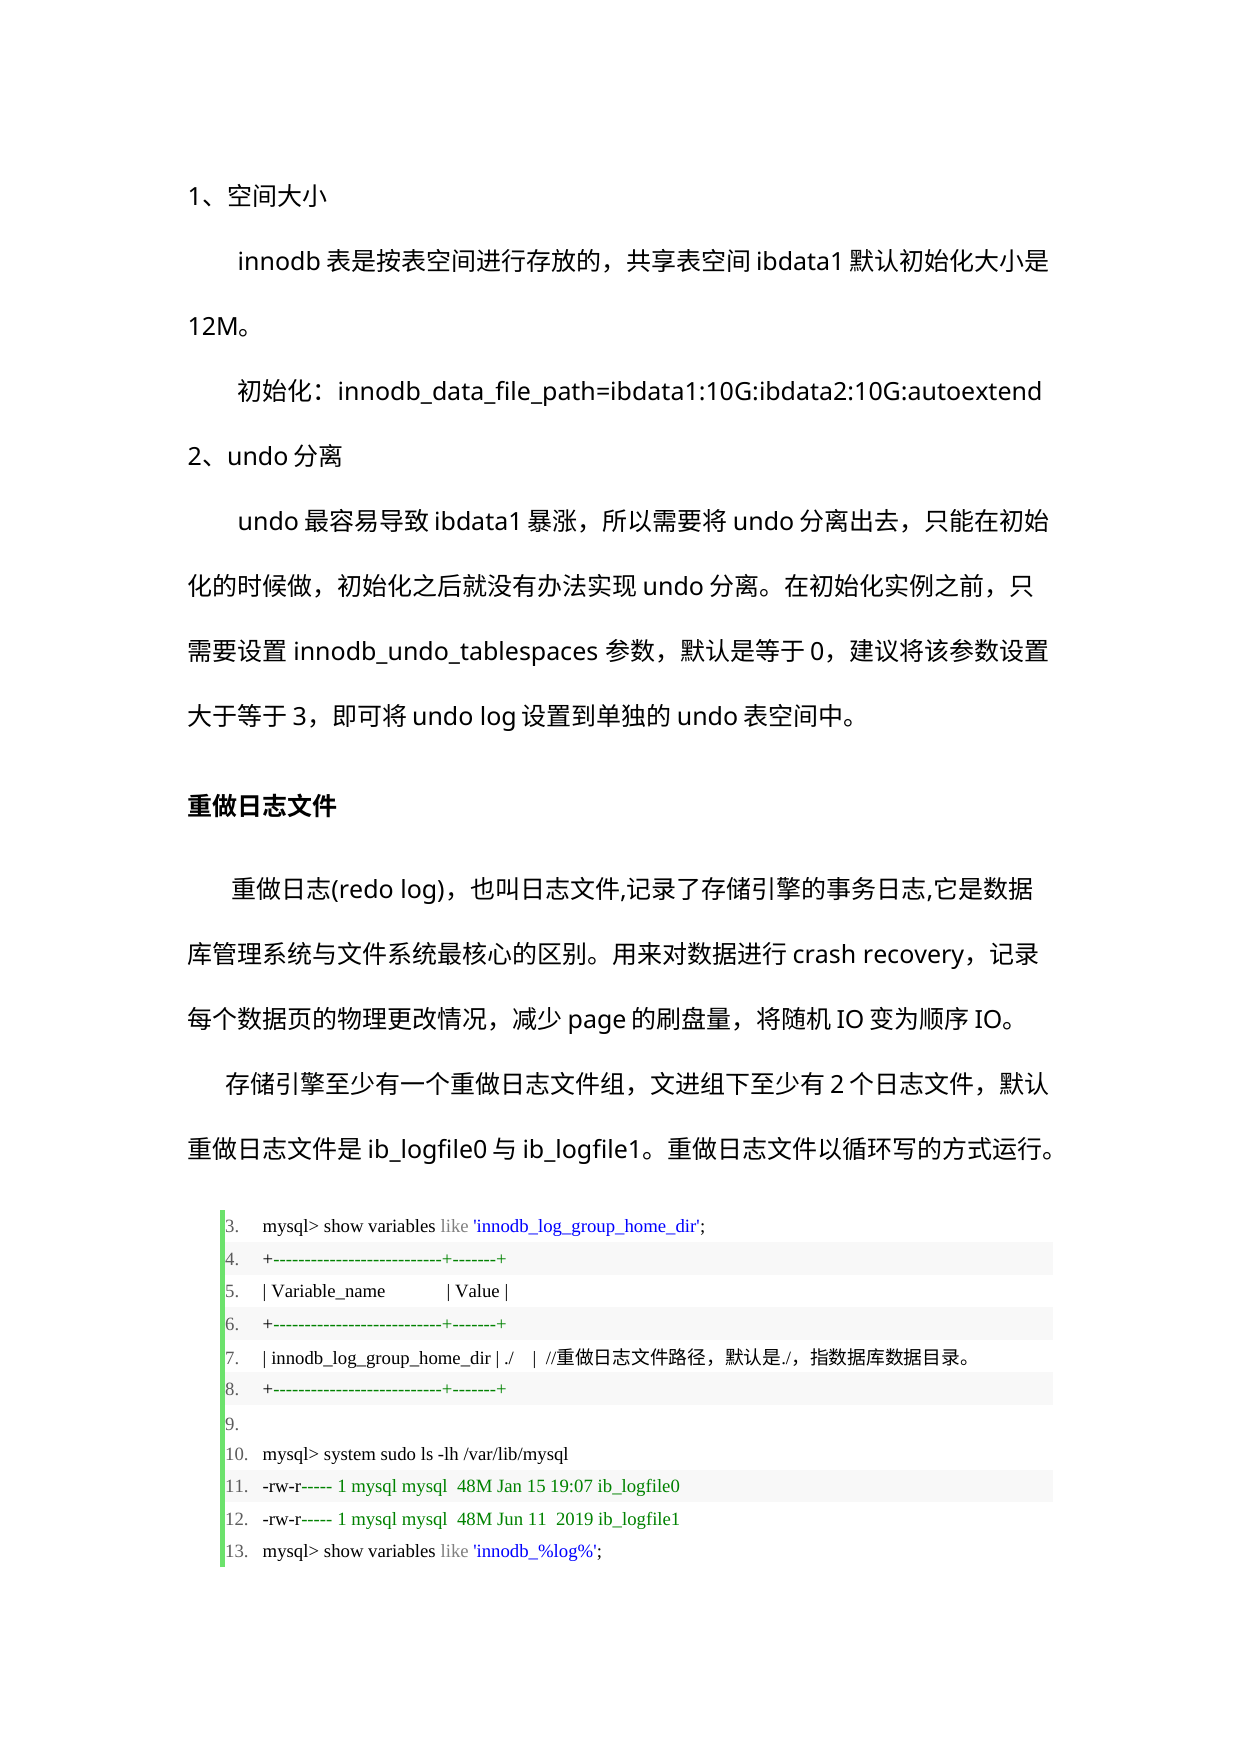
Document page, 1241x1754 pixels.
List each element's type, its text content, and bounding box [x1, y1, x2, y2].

list +---------------------------+-------+ [225, 1242, 1053, 1275]
text 重做日志(redo log)，也叫日志文件,记录了存储引擎的事务日志,它是数据库管理系统与文件系统最核心的区别。用来对数据进行crash recovery，记录每个数据页的物理更改情况，减少page的刷盘量，将随机IO变为顺序IO。 [187, 856, 1053, 1051]
list -rw-r----- 1 mysql mysql 48M Jan 15 19:07 ib_logfile0 [225, 1470, 1053, 1502]
text 2、undo分离 [187, 422, 1053, 487]
text 初始化：innodb_data_file_path=ibdata1:10G:ibdata2:10G:autoextend [187, 357, 1053, 422]
text innodb表是按表空间进行存放的，共享表空间ibdata1默认初始化大小是12M。 [187, 227, 1053, 357]
text 存储引擎至少有一个重做日志文件组，文进组下至少有2个日志文件，默认重做日志文件是ib_logfile0与ib_logfile1。重做日志文件以循环写的方式运行。 [187, 1051, 1053, 1181]
list mysql> show variables like 'innodb_%log%'; [225, 1535, 1053, 1567]
text 1、空间大小 [187, 162, 1053, 227]
list +---------------------------+-------+ [225, 1372, 1053, 1405]
list | innodb_log_group_home_dir | ./ | //重做日志文件路径，默认是./，指数据库数据目录。 [225, 1340, 1053, 1372]
list mysql> show variables like 'innodb_log_group_home_dir'; [225, 1210, 1053, 1242]
text undo最容易导致ibdata1暴涨，所以需要将undo分离出去，只能在初始化的时候做，初始化之后就没有办法实现undo分离。在初始化实例之前，只需要设置 innodb_undo_tablespaces 参数，默认是等于0，建议将该参数设置大于等于3，即可将undo log设置到单独的undo表空间中。 [187, 487, 1053, 747]
list | Variable_name | Value | [225, 1275, 1053, 1307]
list +---------------------------+-------+ [225, 1307, 1053, 1340]
list mysql> system sudo ls -lh /var/lib/mysql [225, 1437, 1053, 1470]
subtitle 重做日志文件 [187, 772, 1053, 837]
list -rw-r----- 1 mysql mysql 48M Jun 11 2019 ib_logfile1 [225, 1502, 1053, 1535]
